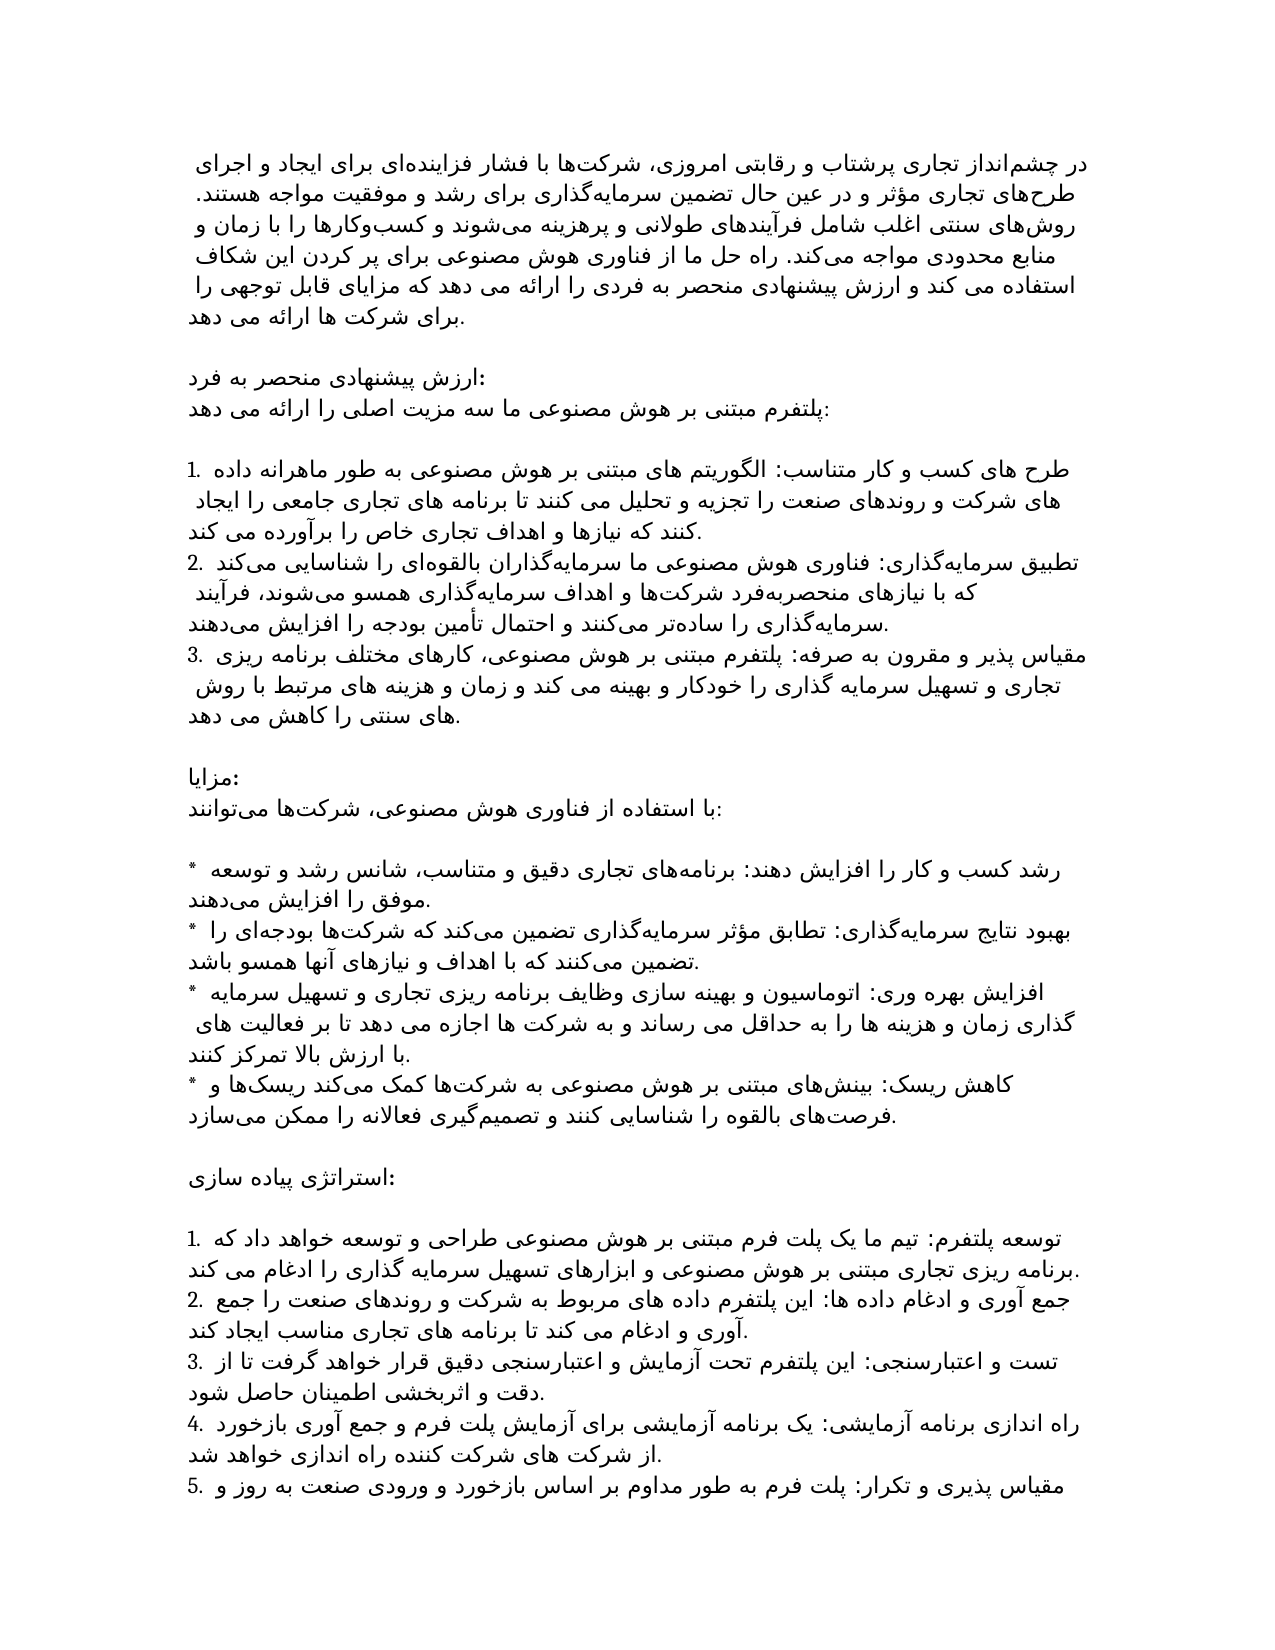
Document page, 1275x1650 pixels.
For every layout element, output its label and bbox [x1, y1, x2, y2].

text [187, 150, 1087, 1499]
